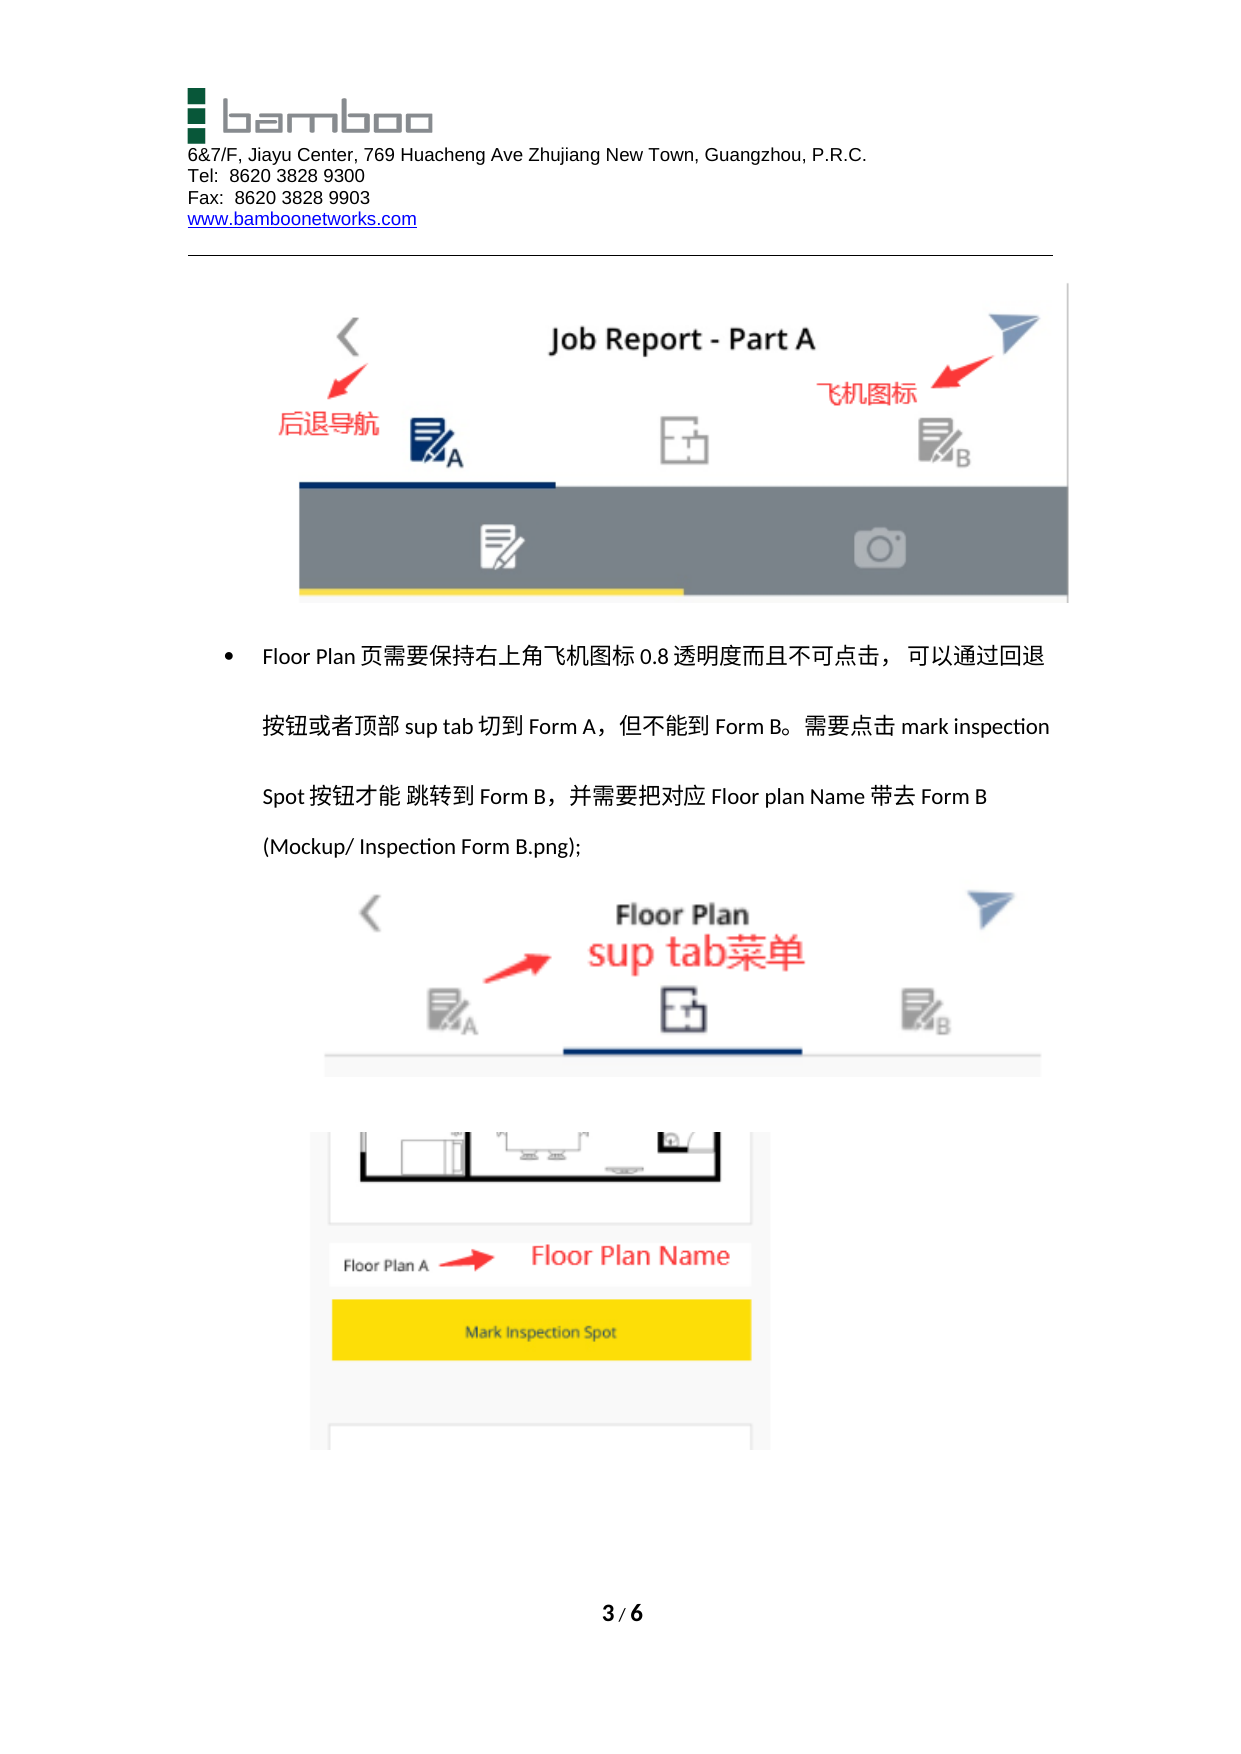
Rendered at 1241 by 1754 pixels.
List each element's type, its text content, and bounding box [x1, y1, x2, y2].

list Floor Plan页需要保持右上角飞机图标0.8透明度而且不可点击， 可以通过回退按钮或者顶部sup tab切到Form A，但不能到Form B。需要点击mark inspection Spot按钮才能 跳转到Form B，并需要把对应Floor plan Name 带去Form B (Mockup/ Inspection Form B.png); [225, 622, 1053, 862]
picture [187, 88, 433, 144]
picture [262, 1132, 985, 1450]
picture [262, 864, 1241, 1077]
picture [262, 260, 1136, 603]
